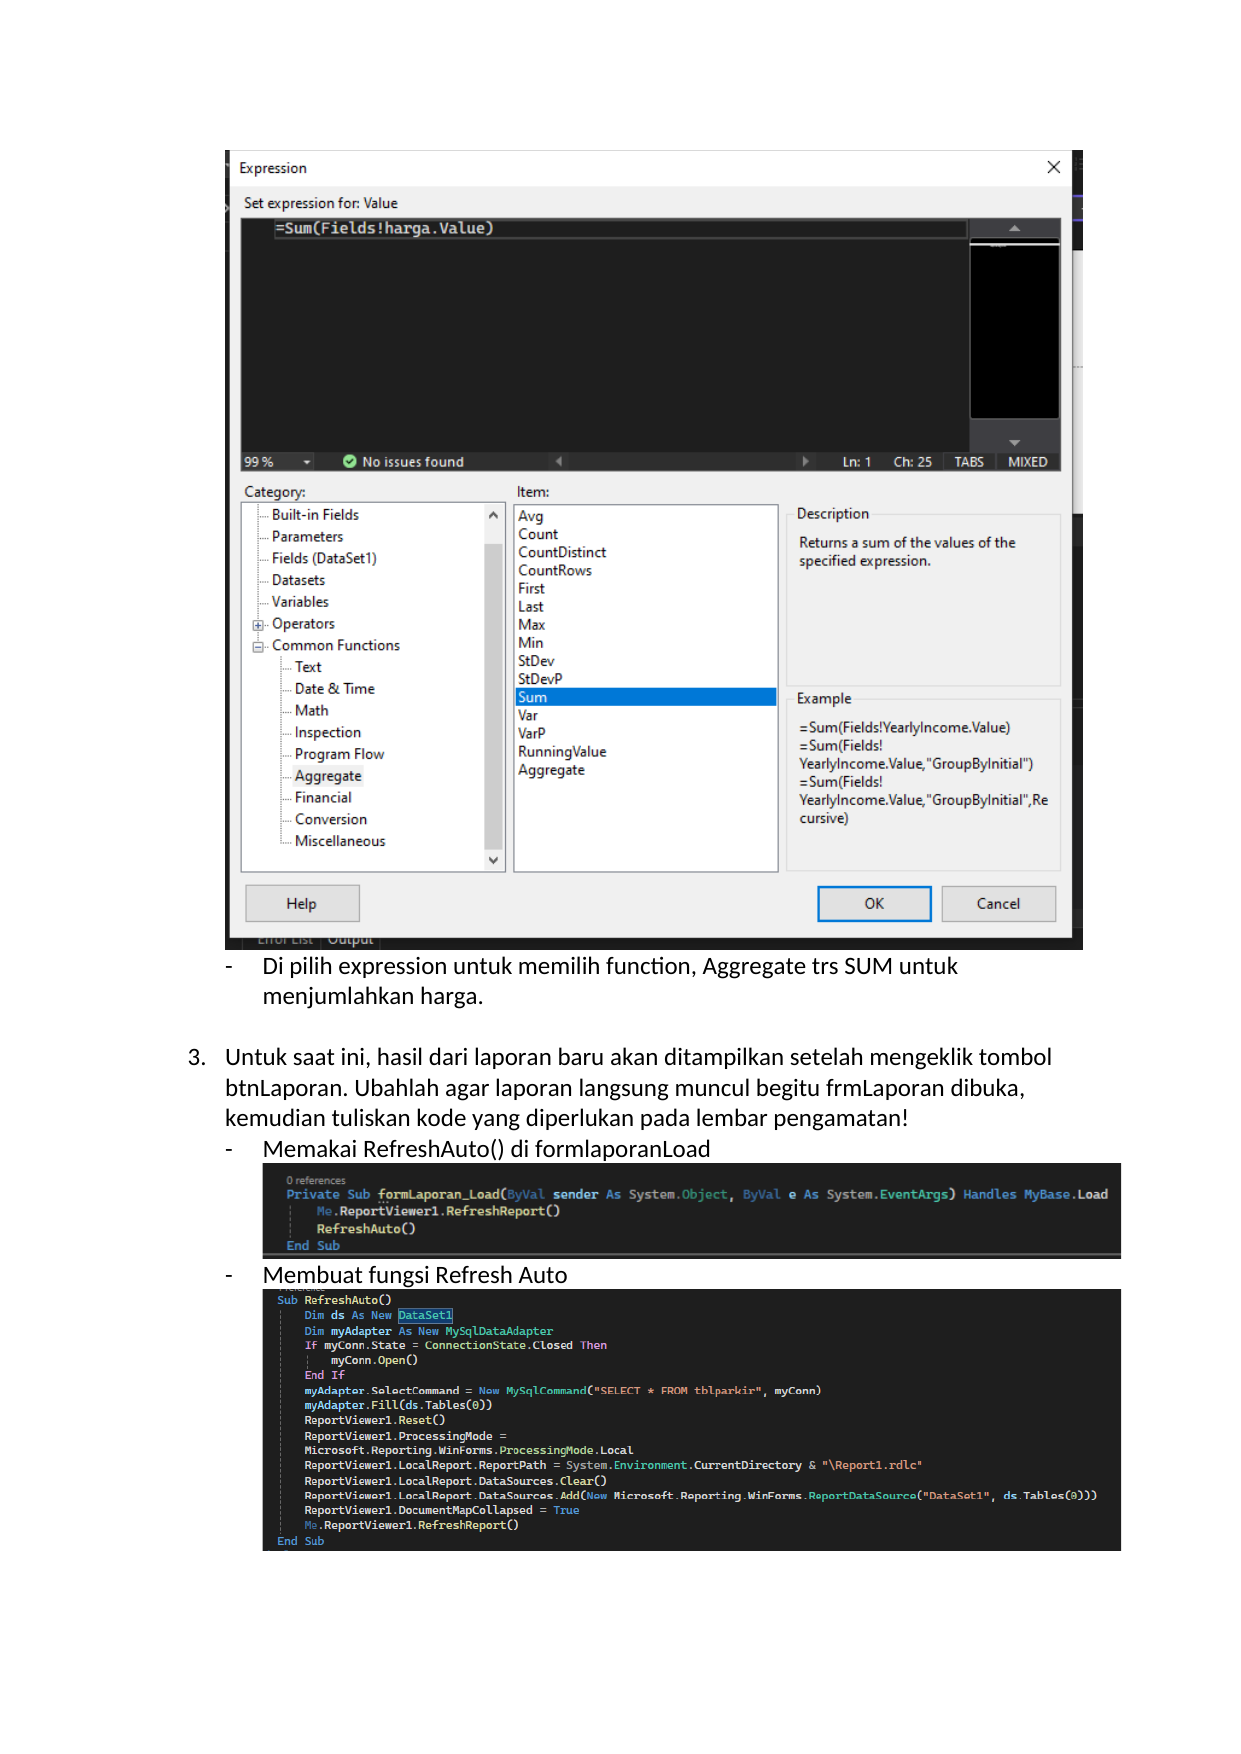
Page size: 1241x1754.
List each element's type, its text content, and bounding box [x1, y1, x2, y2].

list Di pilih expression untuk memilih function, Aggregate trs SUM untuk menjumlahkan harga. [225, 950, 1090, 1011]
picture [262, 1289, 1122, 1551]
list Untuk saat ini, hasil dari laporan baru akan ditampilkan setelah mengeklik tombol btnLaporan. Ubahlah agar laporan langsung muncul begitu frmLaporan dibuka, kemudian tuliskan kode yang diperlukan pada lembar pengamatan! [187, 1042, 1090, 1133]
list Membuat fungsi Refresh Auto [225, 1259, 1090, 1289]
picture [225, 150, 1083, 950]
picture [262, 1163, 1122, 1259]
list Memakai RefreshAuto() di formlaporanLoad [225, 1133, 1090, 1164]
